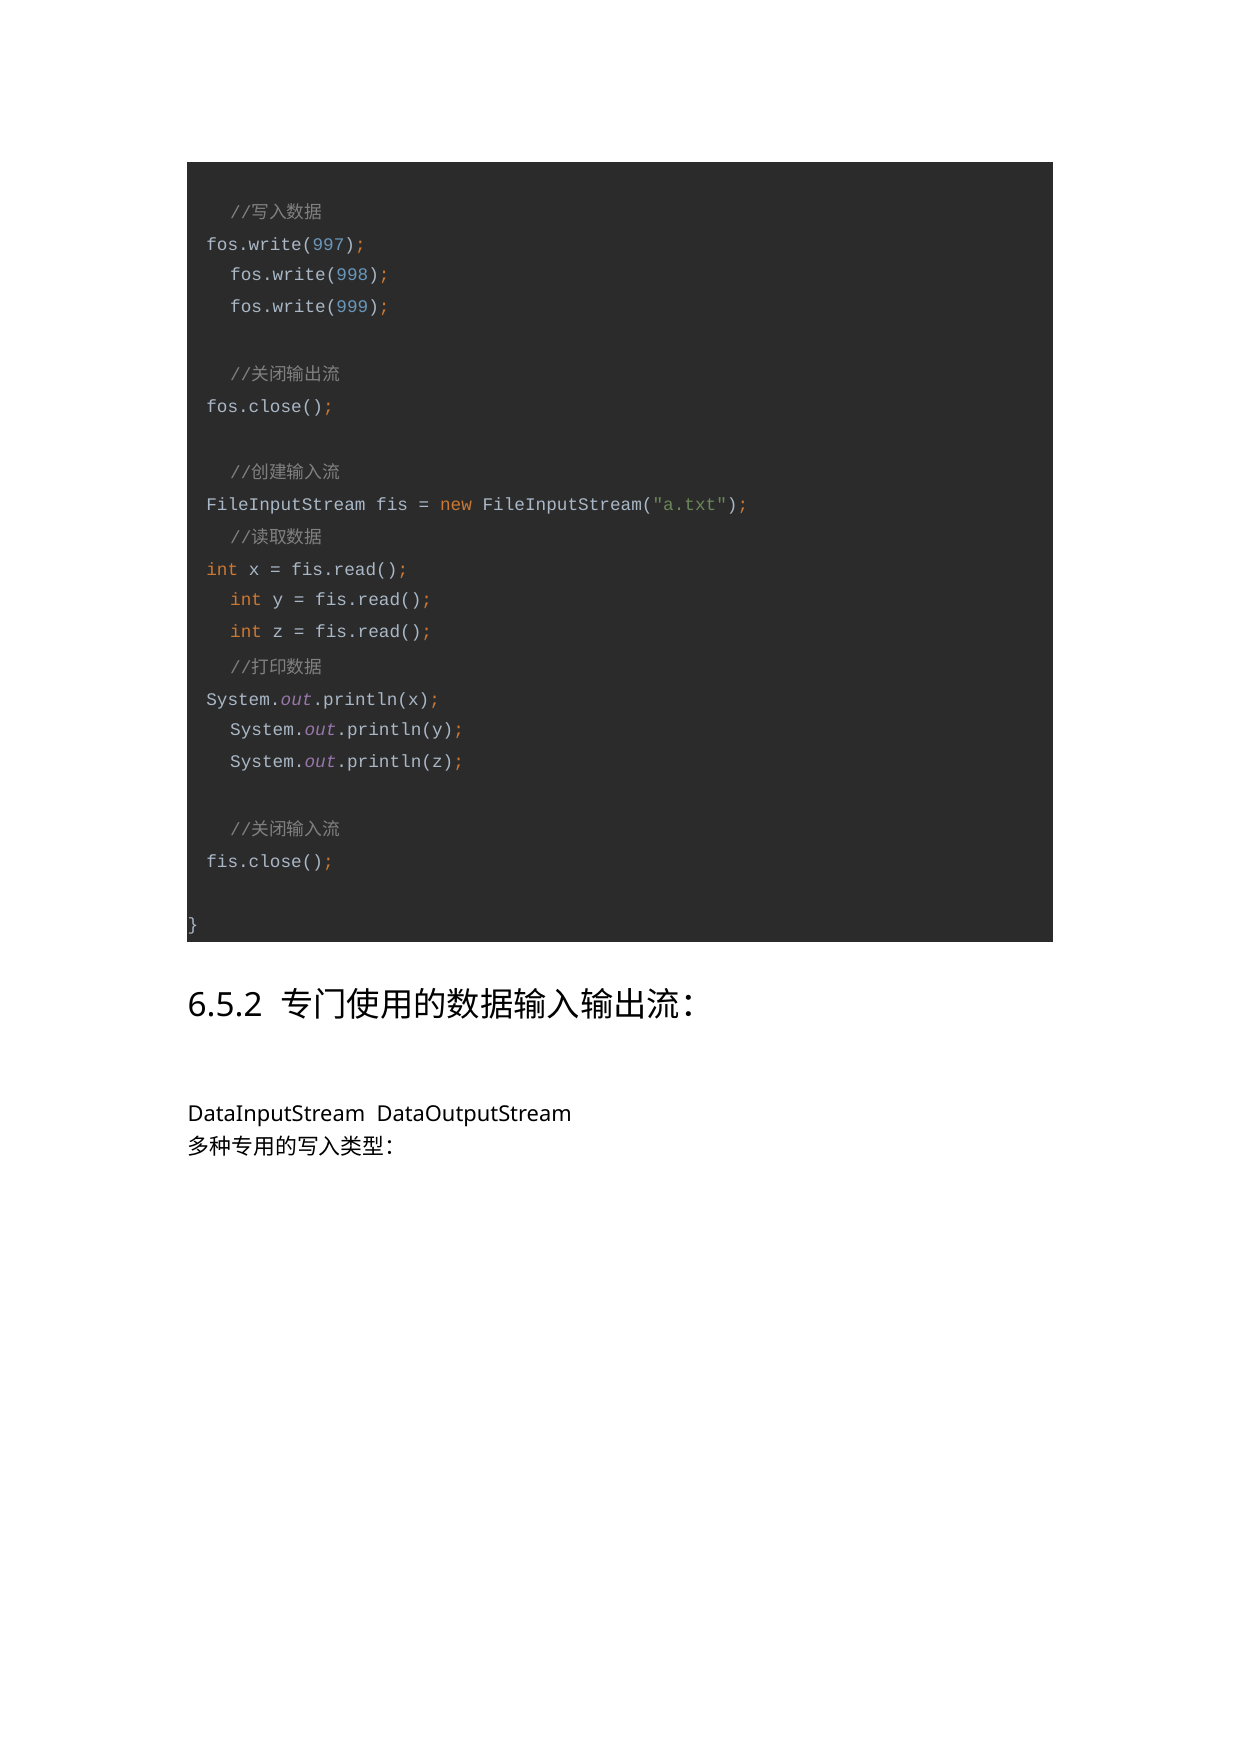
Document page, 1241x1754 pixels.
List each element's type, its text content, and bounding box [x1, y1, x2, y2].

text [187, 162, 1053, 942]
text 多种专用的写入类型： [187, 1129, 1053, 1161]
text DataInputStream DataOutputStream [187, 1096, 1053, 1129]
subtitle 6.5.2 专门使用的数据输入输出流： [187, 969, 1053, 1034]
